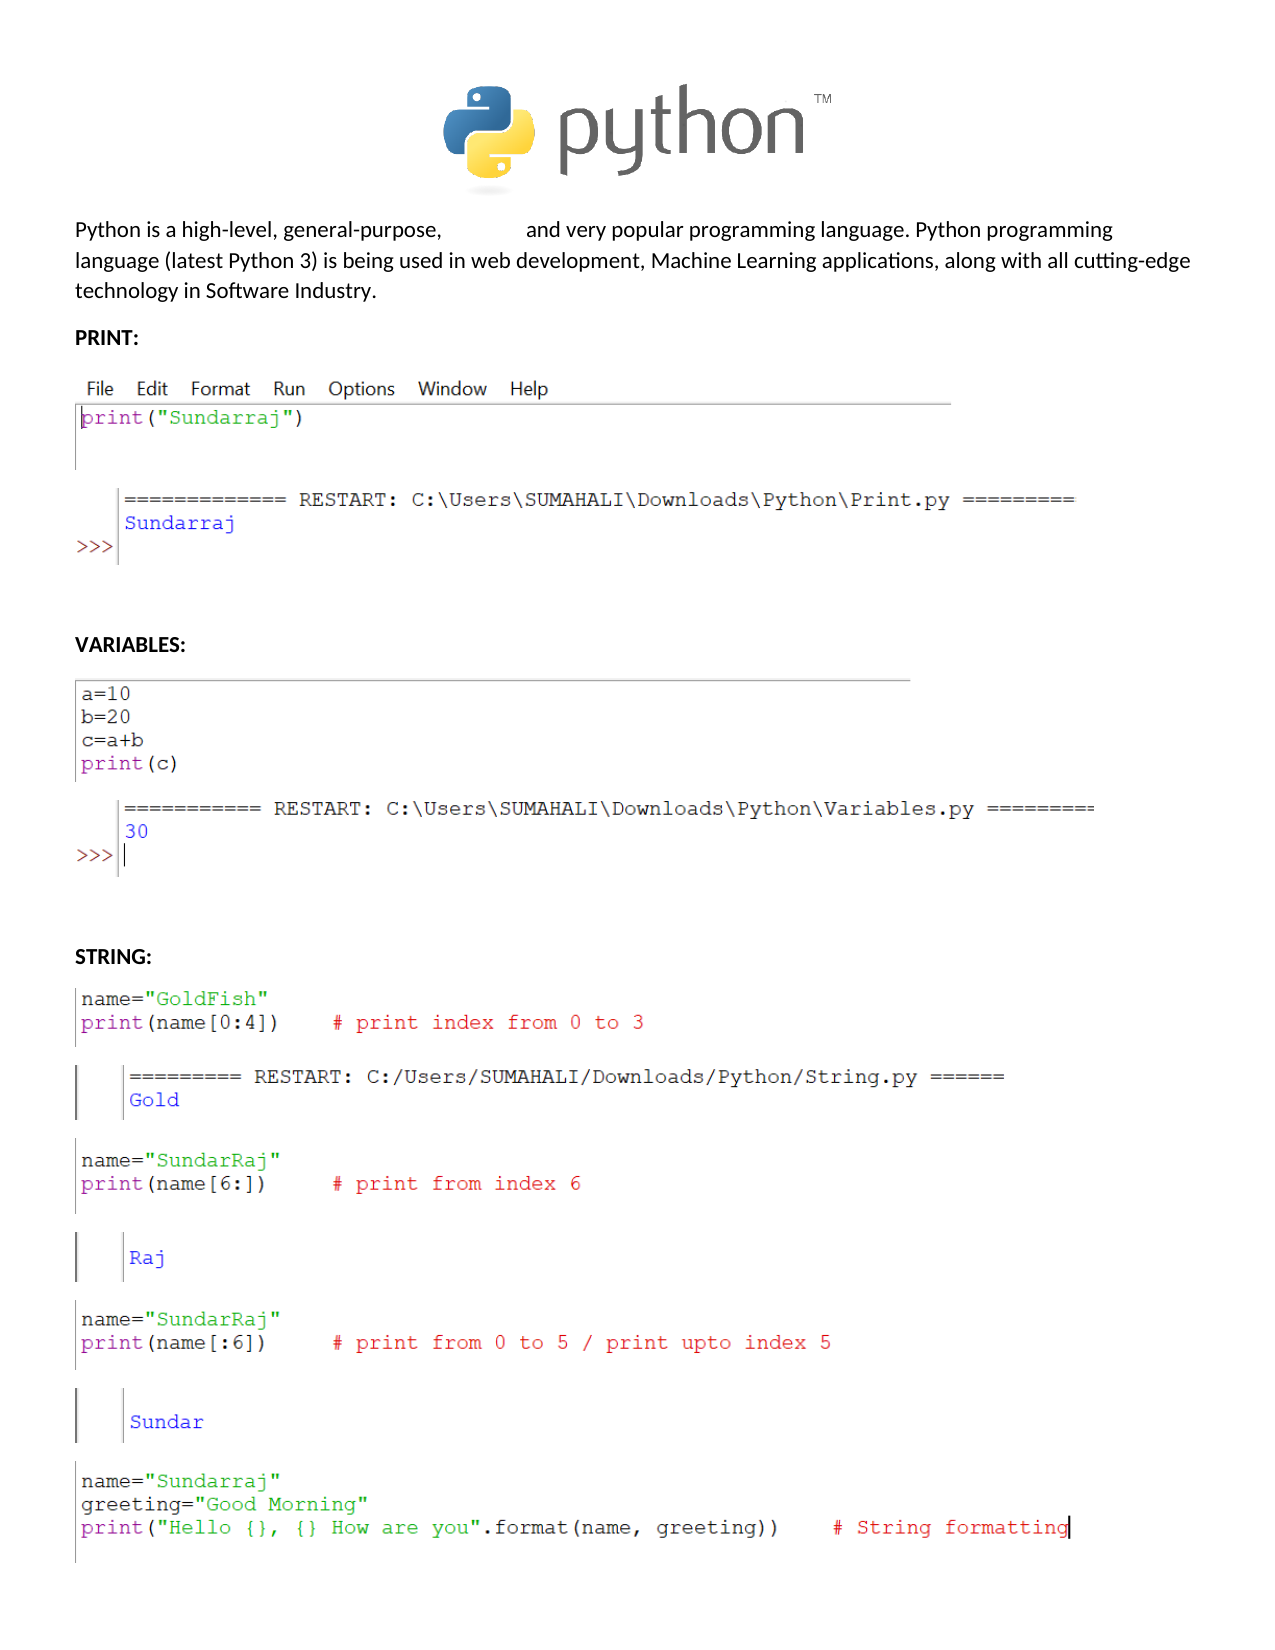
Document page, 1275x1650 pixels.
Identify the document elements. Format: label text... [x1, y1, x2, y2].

picture [75, 369, 952, 470]
picture [75, 988, 902, 1047]
picture [75, 1138, 945, 1214]
text VARIABLES: [75, 630, 1200, 658]
text STRING: [75, 942, 1200, 970]
picture [75, 1388, 1025, 1443]
picture [75, 1065, 1005, 1120]
picture [75, 677, 911, 782]
picture [75, 800, 1094, 877]
picture [75, 488, 1077, 565]
picture [75, 1232, 1008, 1282]
picture [75, 1461, 1186, 1563]
text Python is a high-level, general-purpose, and very popular programming language. Python programming language (latest Python 3) is being used in web development, Machine Learning applications, along with all cutting-edge technology in Software Industry. [75, 216, 1200, 304]
picture [439, 75, 836, 201]
picture [75, 1300, 1061, 1370]
text PRINT: [75, 323, 1200, 351]
